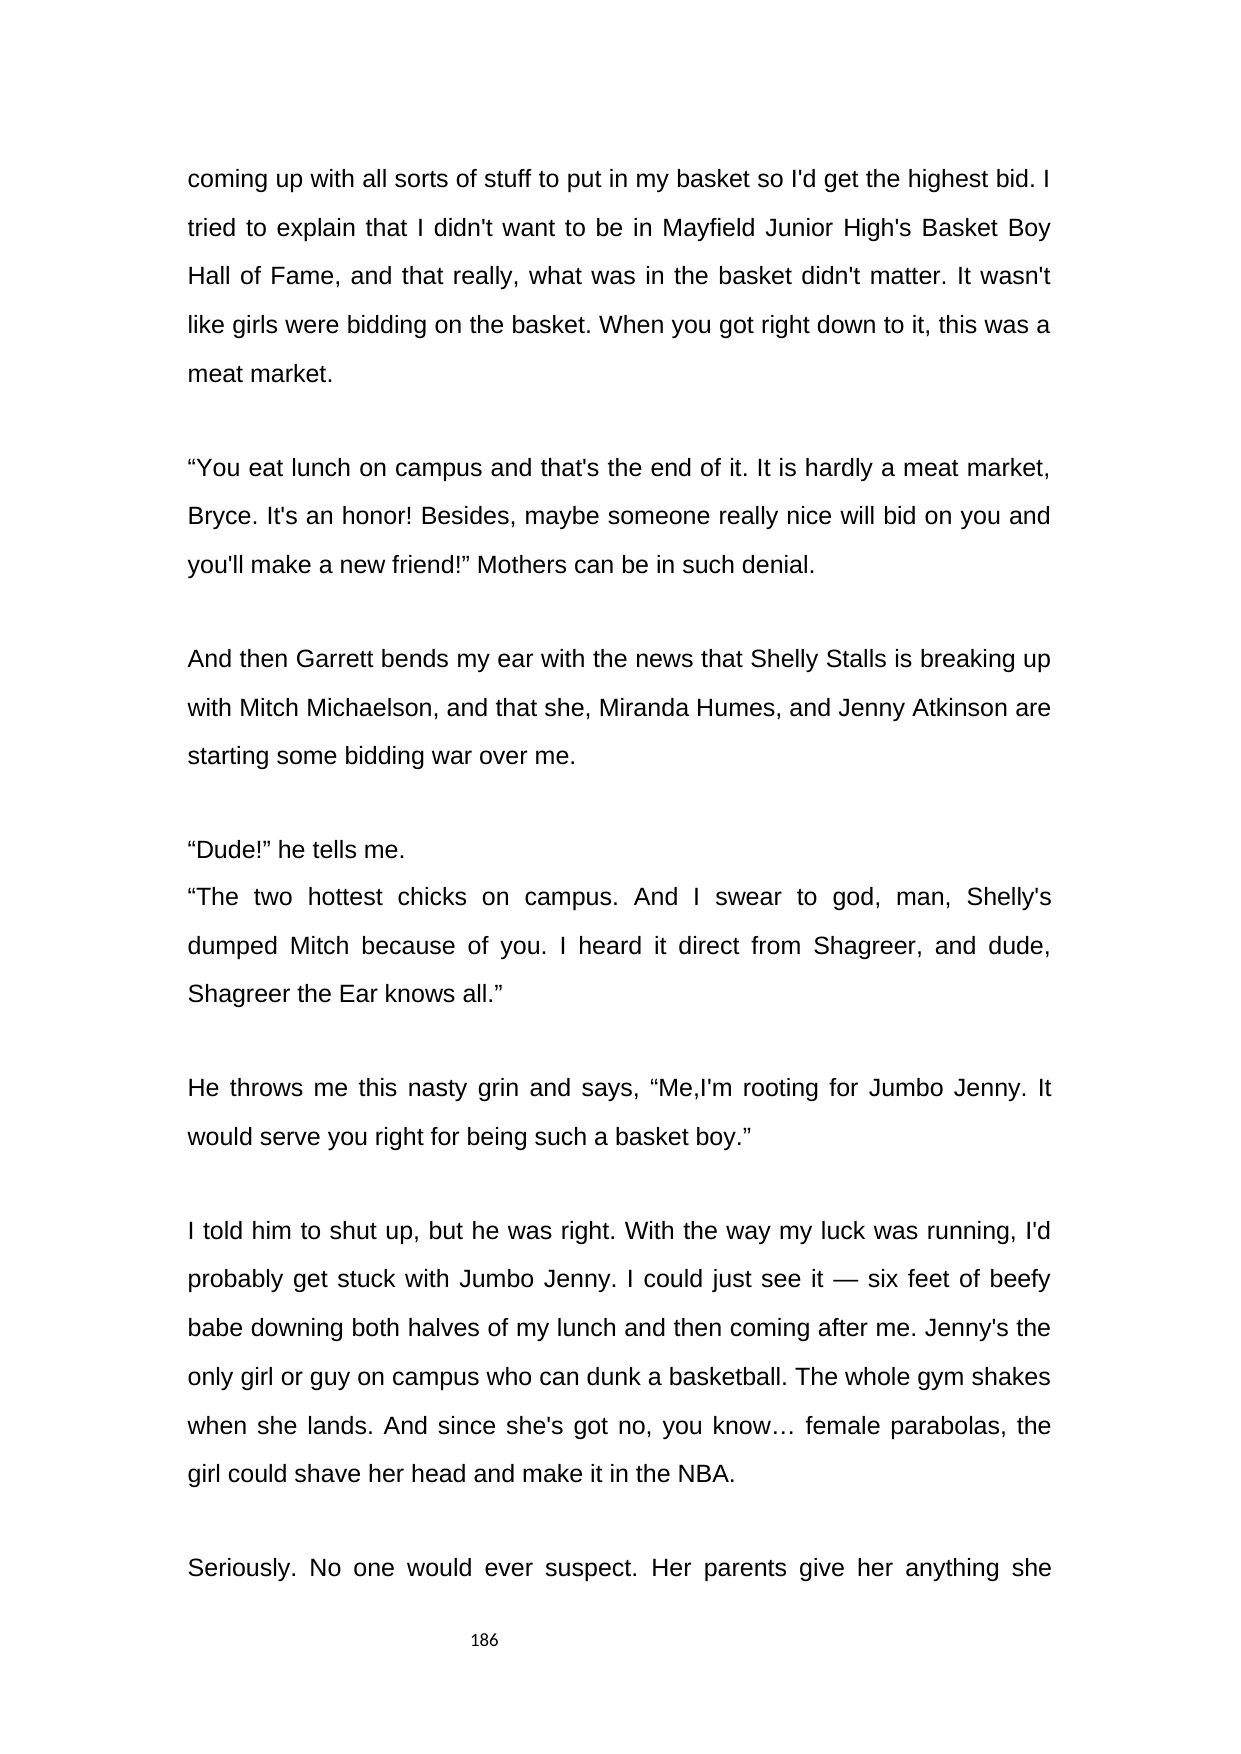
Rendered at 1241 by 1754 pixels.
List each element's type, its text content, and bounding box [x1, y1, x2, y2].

text He throws me this nasty grin and says, “Me,I'm rooting for Jumbo Jenny. It would serve you right for being such a basket boy.” [187, 1071, 1053, 1153]
text “You eat lunch on campus and that's the end of it. It is hardly a meat market, Bryce. It's an honor! Besides, maybe someone really nice will bid on you and you'll make a new friend!” Mothers can be in such denial. [187, 451, 1053, 581]
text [187, 1551, 1053, 1584]
text “Dude!” he tells me. [187, 833, 1053, 866]
text I told him to shut up, but he was right. With the way my luck was running, I'd probably get stuck with Jumbo Jenny. I could just see it — six feet of beefy babe downing both halves of my lunch and then coming after me. Jenny's the only girl or guy on campus who can dunk a basketball. The whole gym shakes when she lands. And since she's got no, you know… female parabolas, the girl could shave her head and make it in the NBA. [187, 1214, 1053, 1490]
text “The two hottest chicks on campus. And I swear to god, man, Shelly's dumped Mitch because of you. I heard it direct from Shagreer, and dude, Shagreer the Ear knows all.” [187, 880, 1053, 1010]
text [187, 162, 1053, 389]
text And then Garrett bends my ear with the news that Shelly Stalls is breaking up with Mitch Michaelson, and that she, Miranda Humes, and Jenny Atkinson are starting some bidding war over me. [187, 642, 1053, 772]
